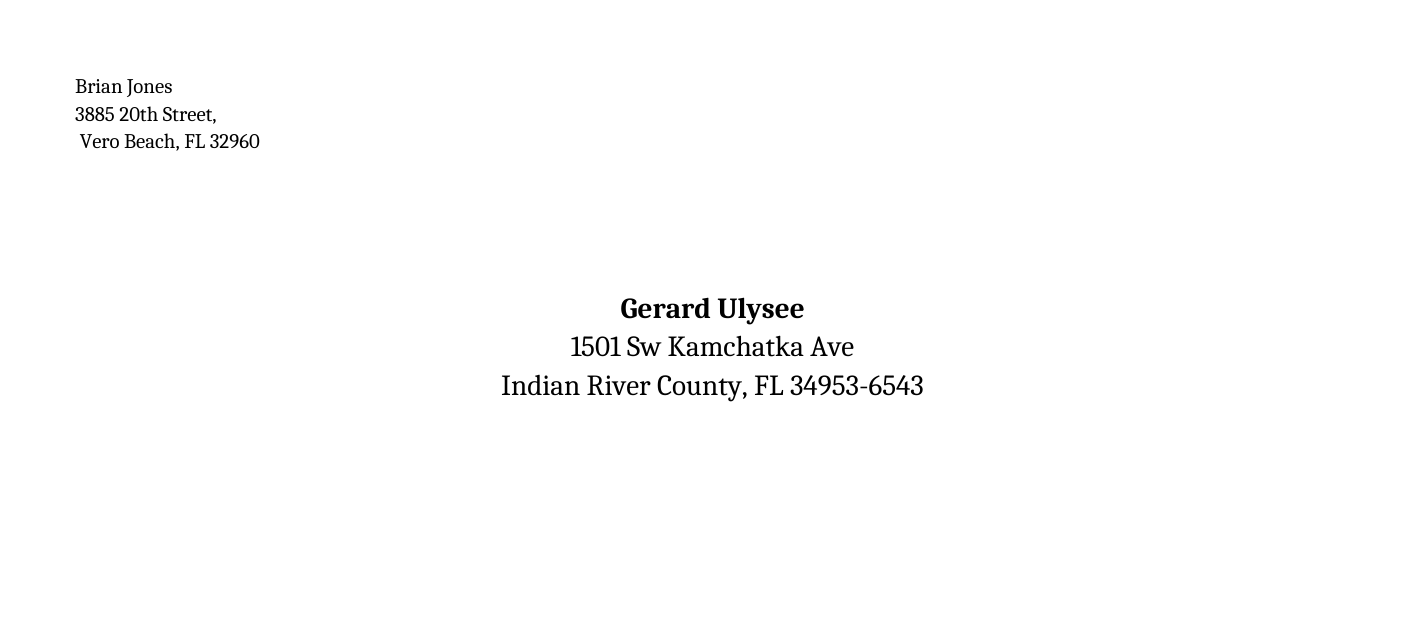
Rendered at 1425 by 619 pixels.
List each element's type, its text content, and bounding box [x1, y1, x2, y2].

text Brian Jones 3885 20th Street, Vero Beach, FL 32960 [75, 75, 1350, 154]
text Gerard Ulysee 1501 Sw Kamchatka Ave Indian River County, FL 34953-6543 [75, 292, 1350, 402]
